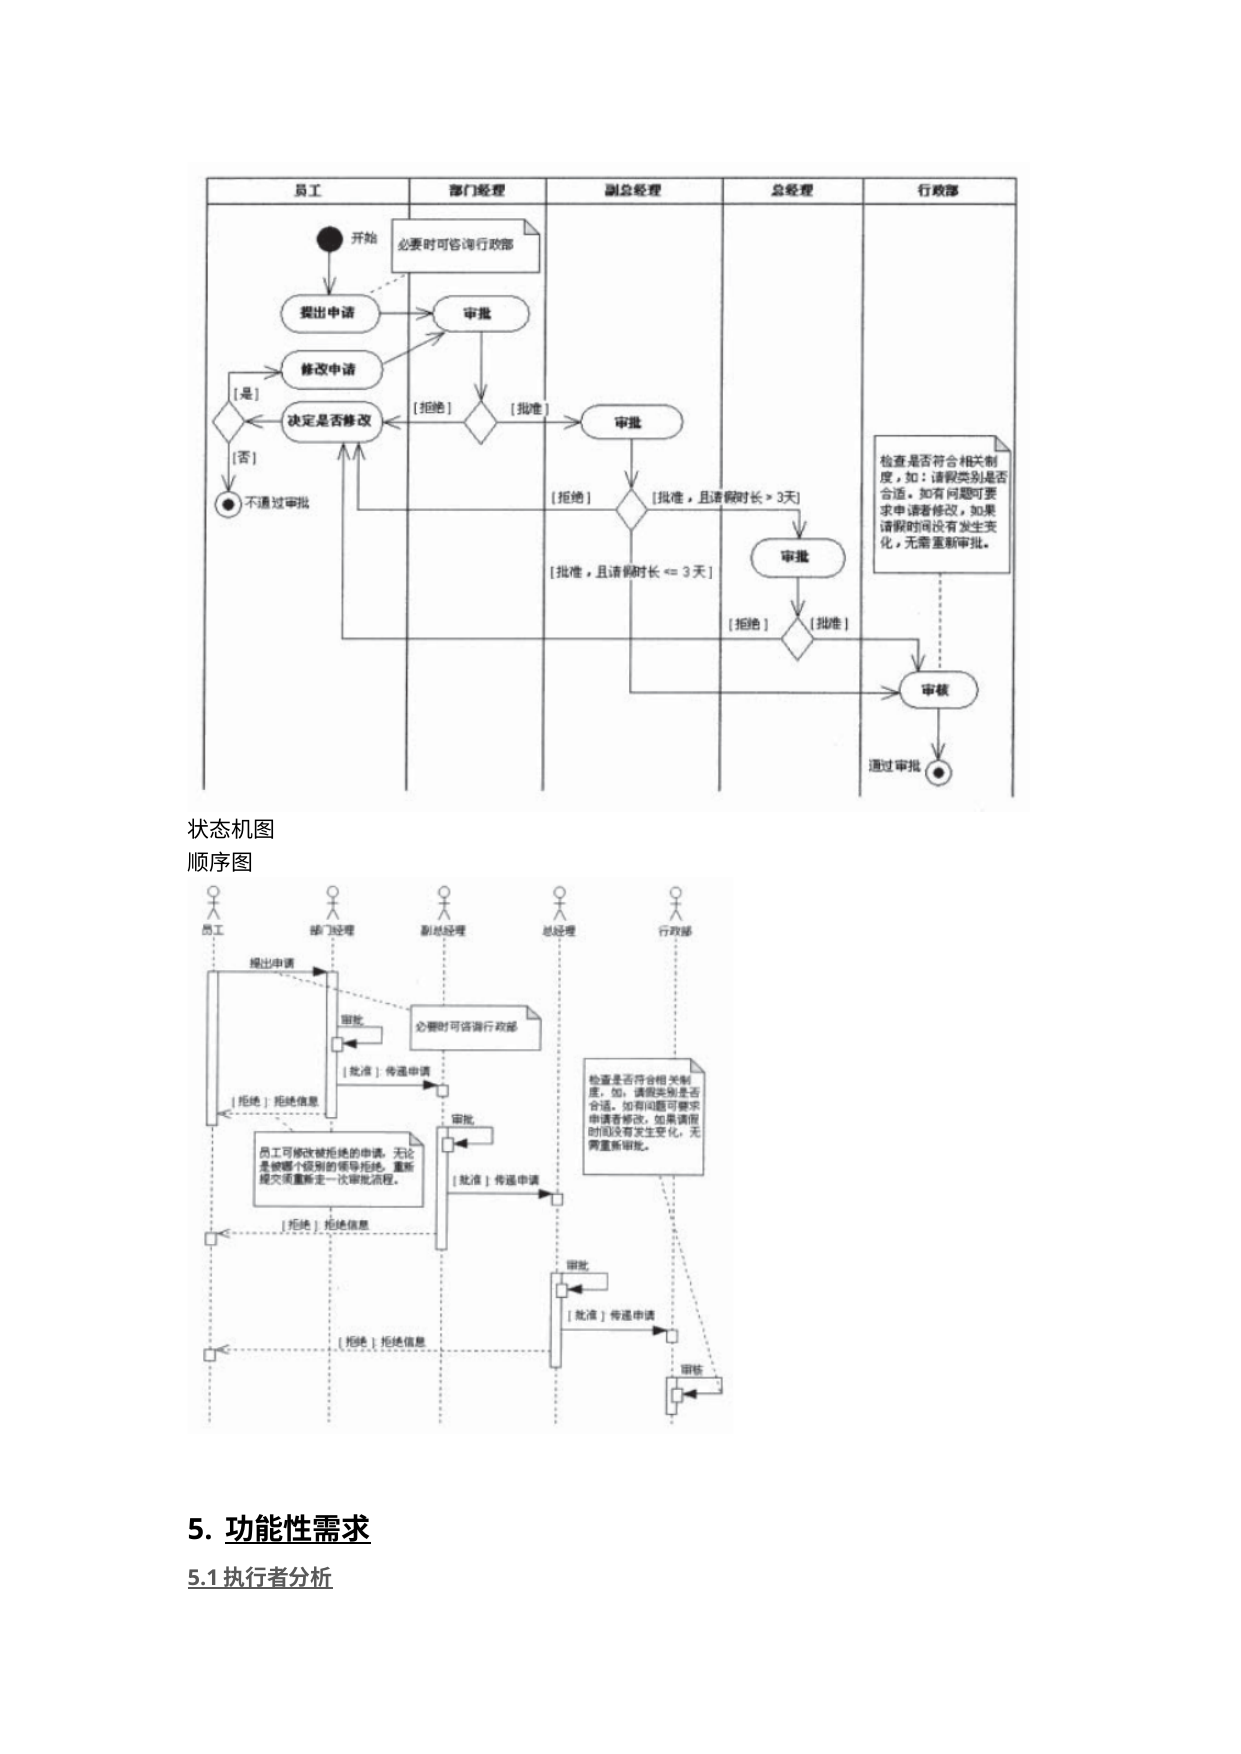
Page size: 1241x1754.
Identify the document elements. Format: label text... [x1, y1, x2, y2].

text 顺序图 [187, 844, 1053, 877]
text 5.1执行者分析 [187, 1559, 1053, 1592]
picture [187, 162, 1030, 812]
picture [187, 877, 734, 1434]
text 状态机图 [187, 812, 1053, 844]
list 功能性需求 [187, 1494, 1053, 1559]
